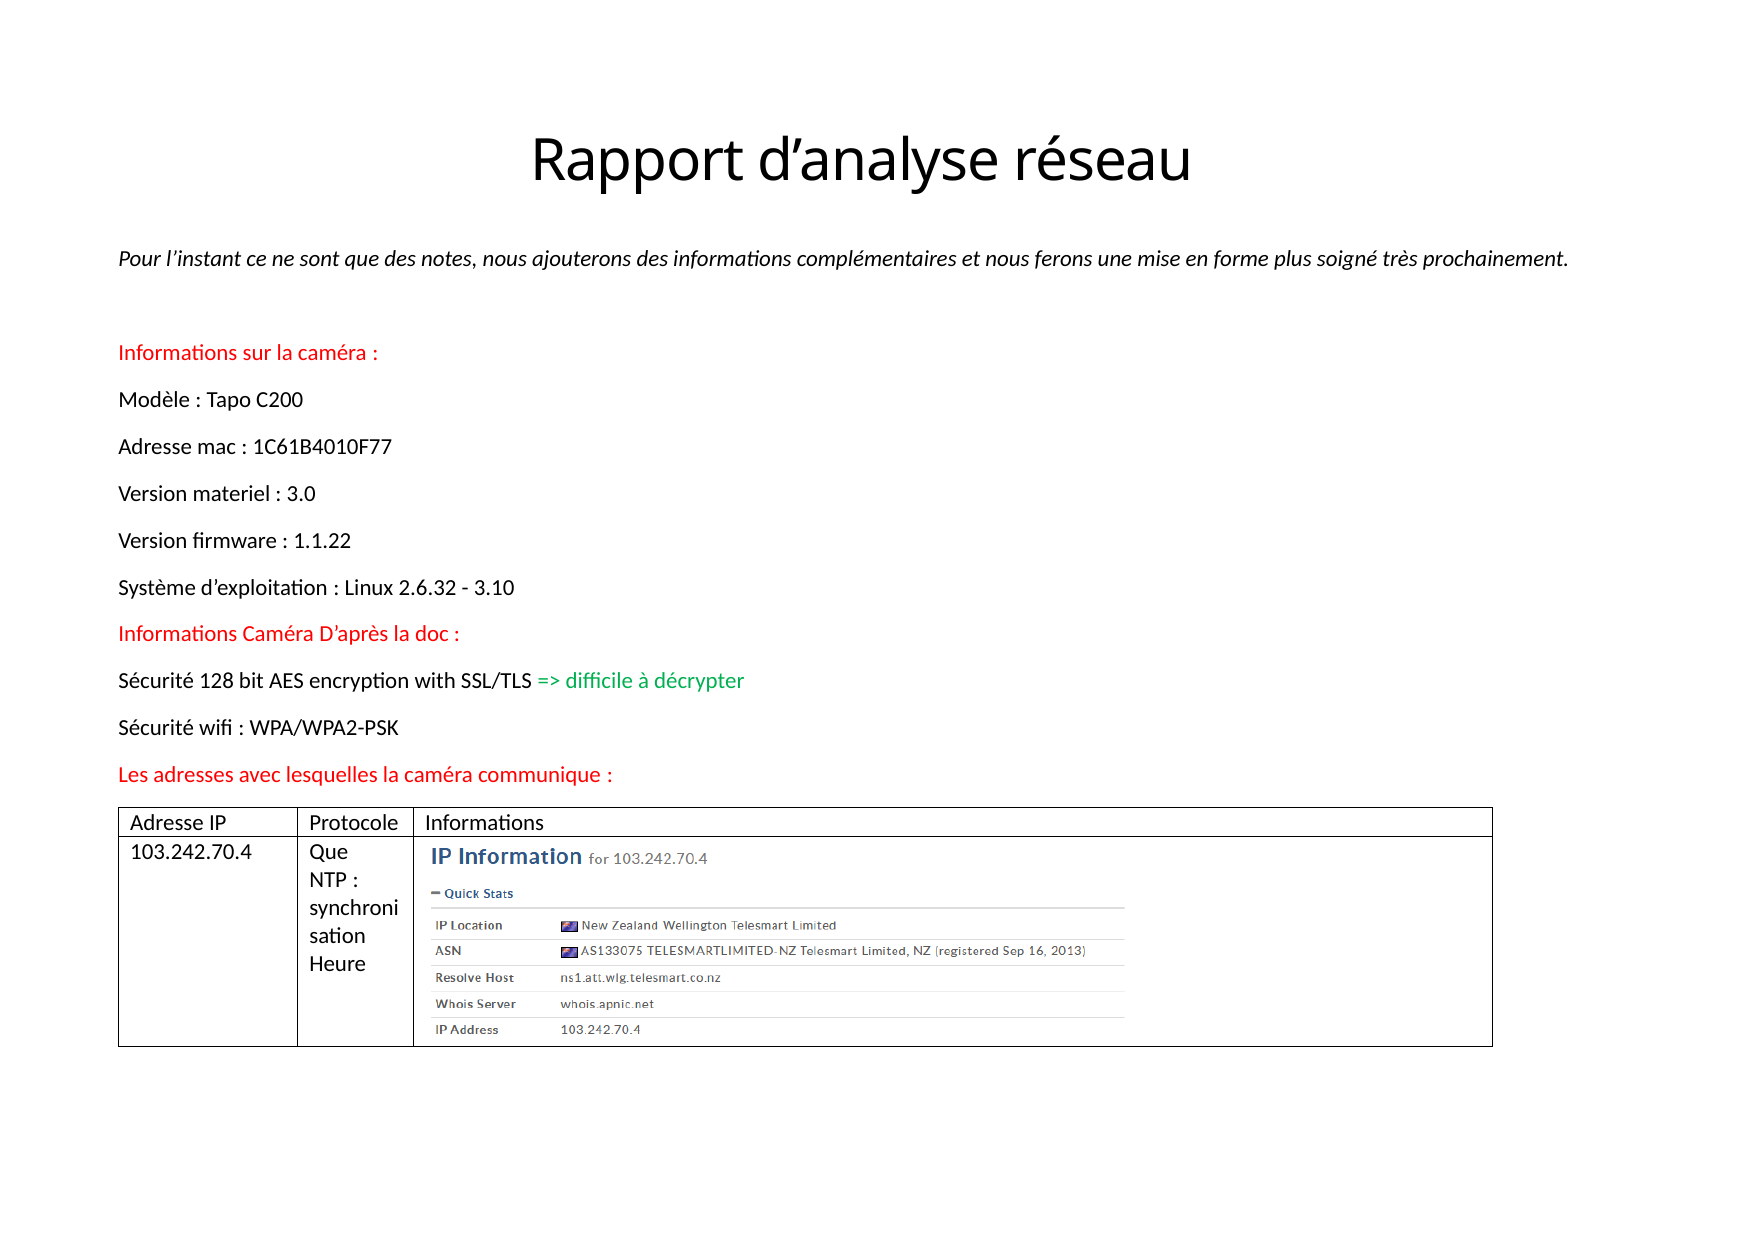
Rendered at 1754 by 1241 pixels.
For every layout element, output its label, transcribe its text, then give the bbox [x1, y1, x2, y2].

text Système d’exploitation : Linux 2.6.32 - 3.10 [118, 573, 1606, 601]
text Sécurité wifi : WPA/WPA2-PSK [118, 713, 1606, 741]
text Sécurité 128 bit AES encryption with SSL/TLS => difficile à décrypter [118, 666, 1606, 694]
table_header Protocole [298, 808, 413, 836]
text Informations sur la caméra : [118, 338, 1606, 366]
title Rapport d’analyse réseau [118, 118, 1606, 198]
text Les adresses avec lesquelles la caméra communique : [118, 760, 1606, 788]
table_cell [414, 837, 424, 1046]
text Informations Caméra D’après la doc : [118, 619, 1606, 647]
text Modèle : Tapo C200 [118, 385, 1606, 413]
text Adresse mac : 1C61B4010F77 [118, 432, 1606, 460]
text Pour l’instant ce ne sont que des notes, nous ajouterons des informations complémentaires et nous ferons une mise en forme plus soigné très prochainement. [118, 244, 1606, 272]
table_cell [1125, 837, 1492, 1046]
table_header Informations [414, 808, 1492, 836]
picture [424, 837, 1125, 1046]
text Version firmware : 1.1.22 [118, 526, 1606, 554]
table_header Adresse IP [119, 808, 297, 836]
table_cell 103.242.70.4 [119, 837, 297, 1046]
text Version materiel : 3.0 [118, 479, 1606, 507]
table_cell Que NTP : synchronisation Heure [298, 837, 413, 1046]
